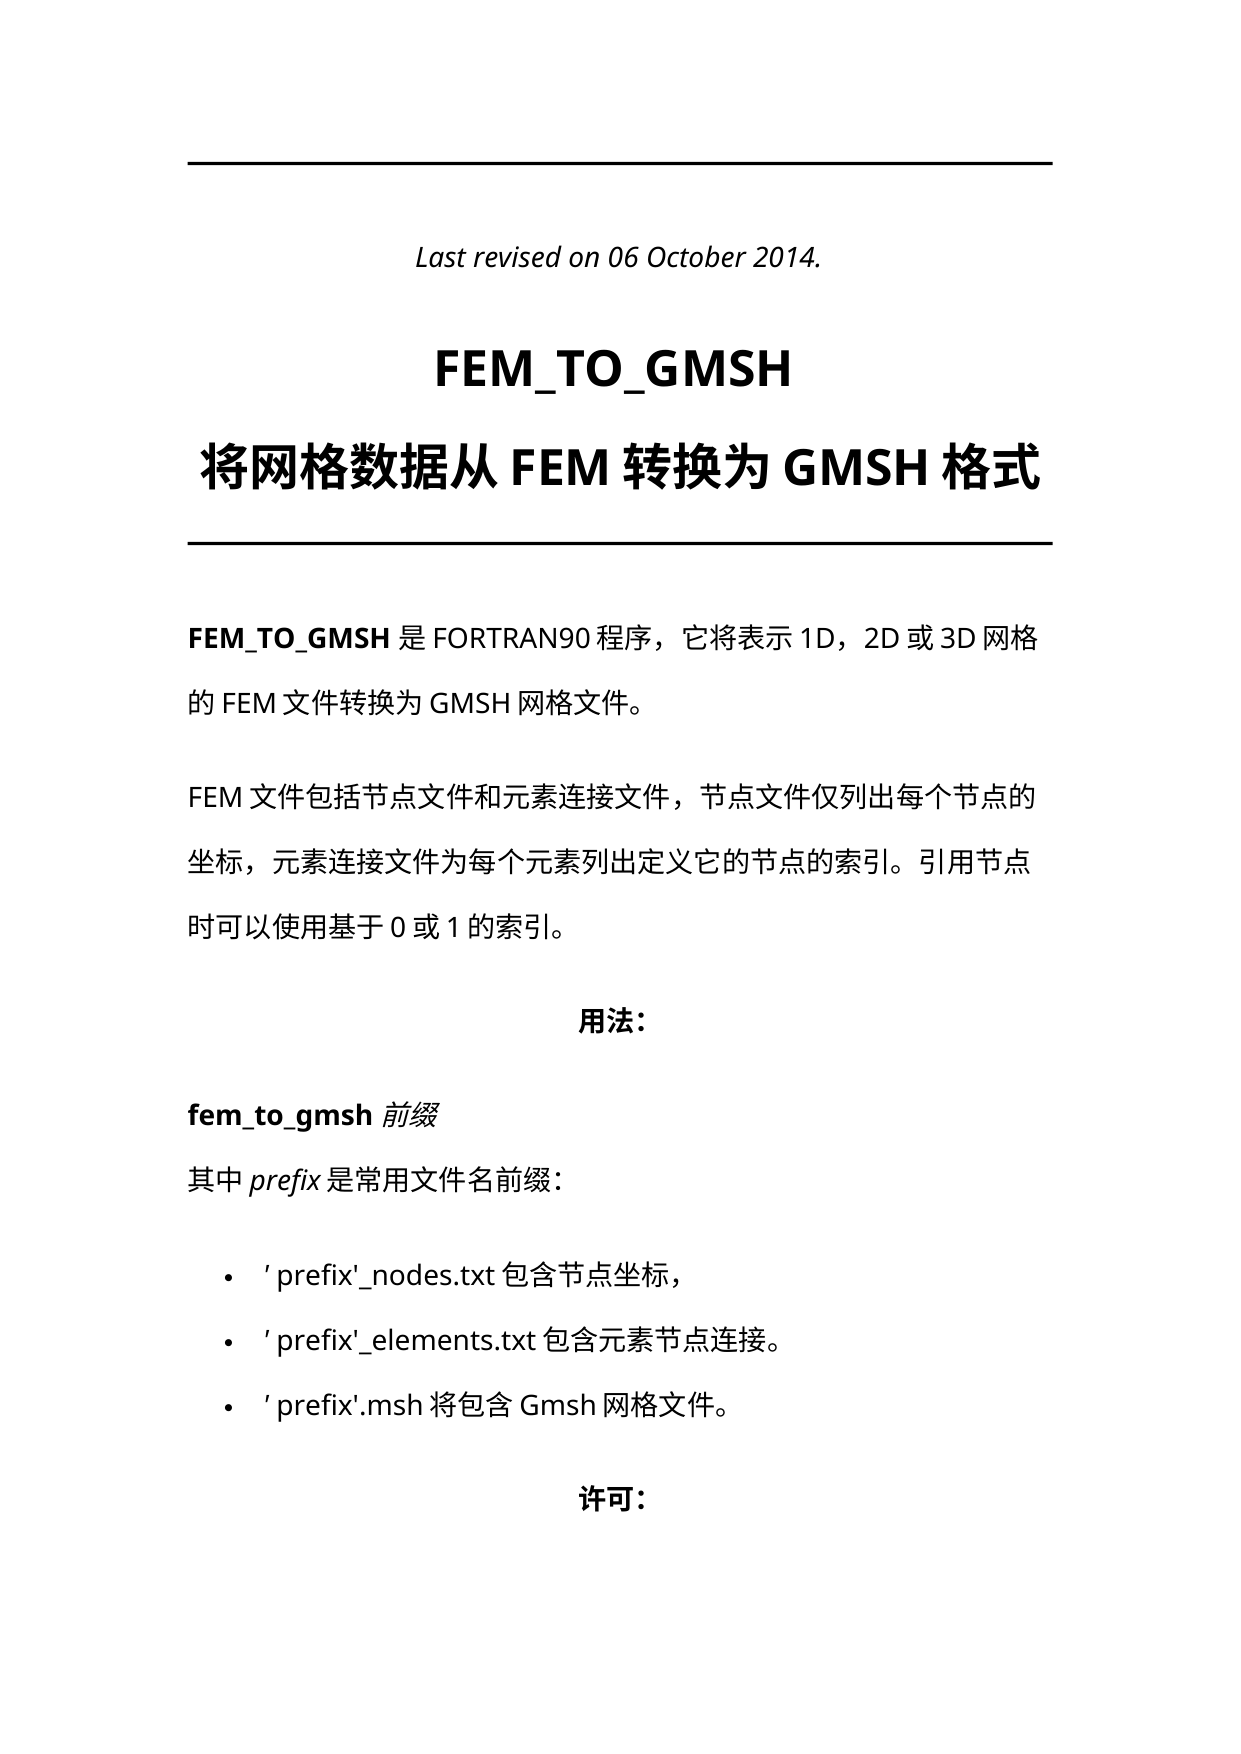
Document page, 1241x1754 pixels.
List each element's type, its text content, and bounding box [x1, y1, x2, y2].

text fem_to_gmsh 前缀 [187, 1081, 1053, 1146]
text 用法： [187, 987, 1053, 1052]
text FEM_TO_GMSH 将网格数据从FEM转换为GMSH格式 [187, 318, 1053, 513]
list ' prefix'.msh将包含Gmsh网格文件。 [225, 1370, 1053, 1435]
text FEM_TO_GMSH 是FORTRAN90程序，它将表示1D，2D或3D网格的FEM文件转换为GMSH网格文件。 [187, 604, 1053, 734]
text 其中prefix是常用文件名前缀： [187, 1146, 1053, 1211]
text FEM文件包括节点文件和元素连接文件，节点文件仅列出每个节点的坐标，元素连接文件为每个元素列出定义它的节点的索引。引用节点时可以使用基于0或1的索引。 [187, 763, 1053, 958]
text 许可： [187, 1464, 1053, 1529]
list ' prefix'_nodes.txt包含节点坐标， [225, 1240, 1053, 1305]
list ' prefix'_elements.txt包含元素节点连接。 [225, 1305, 1053, 1370]
text Last revised on 06 October 2014. [187, 224, 1053, 289]
